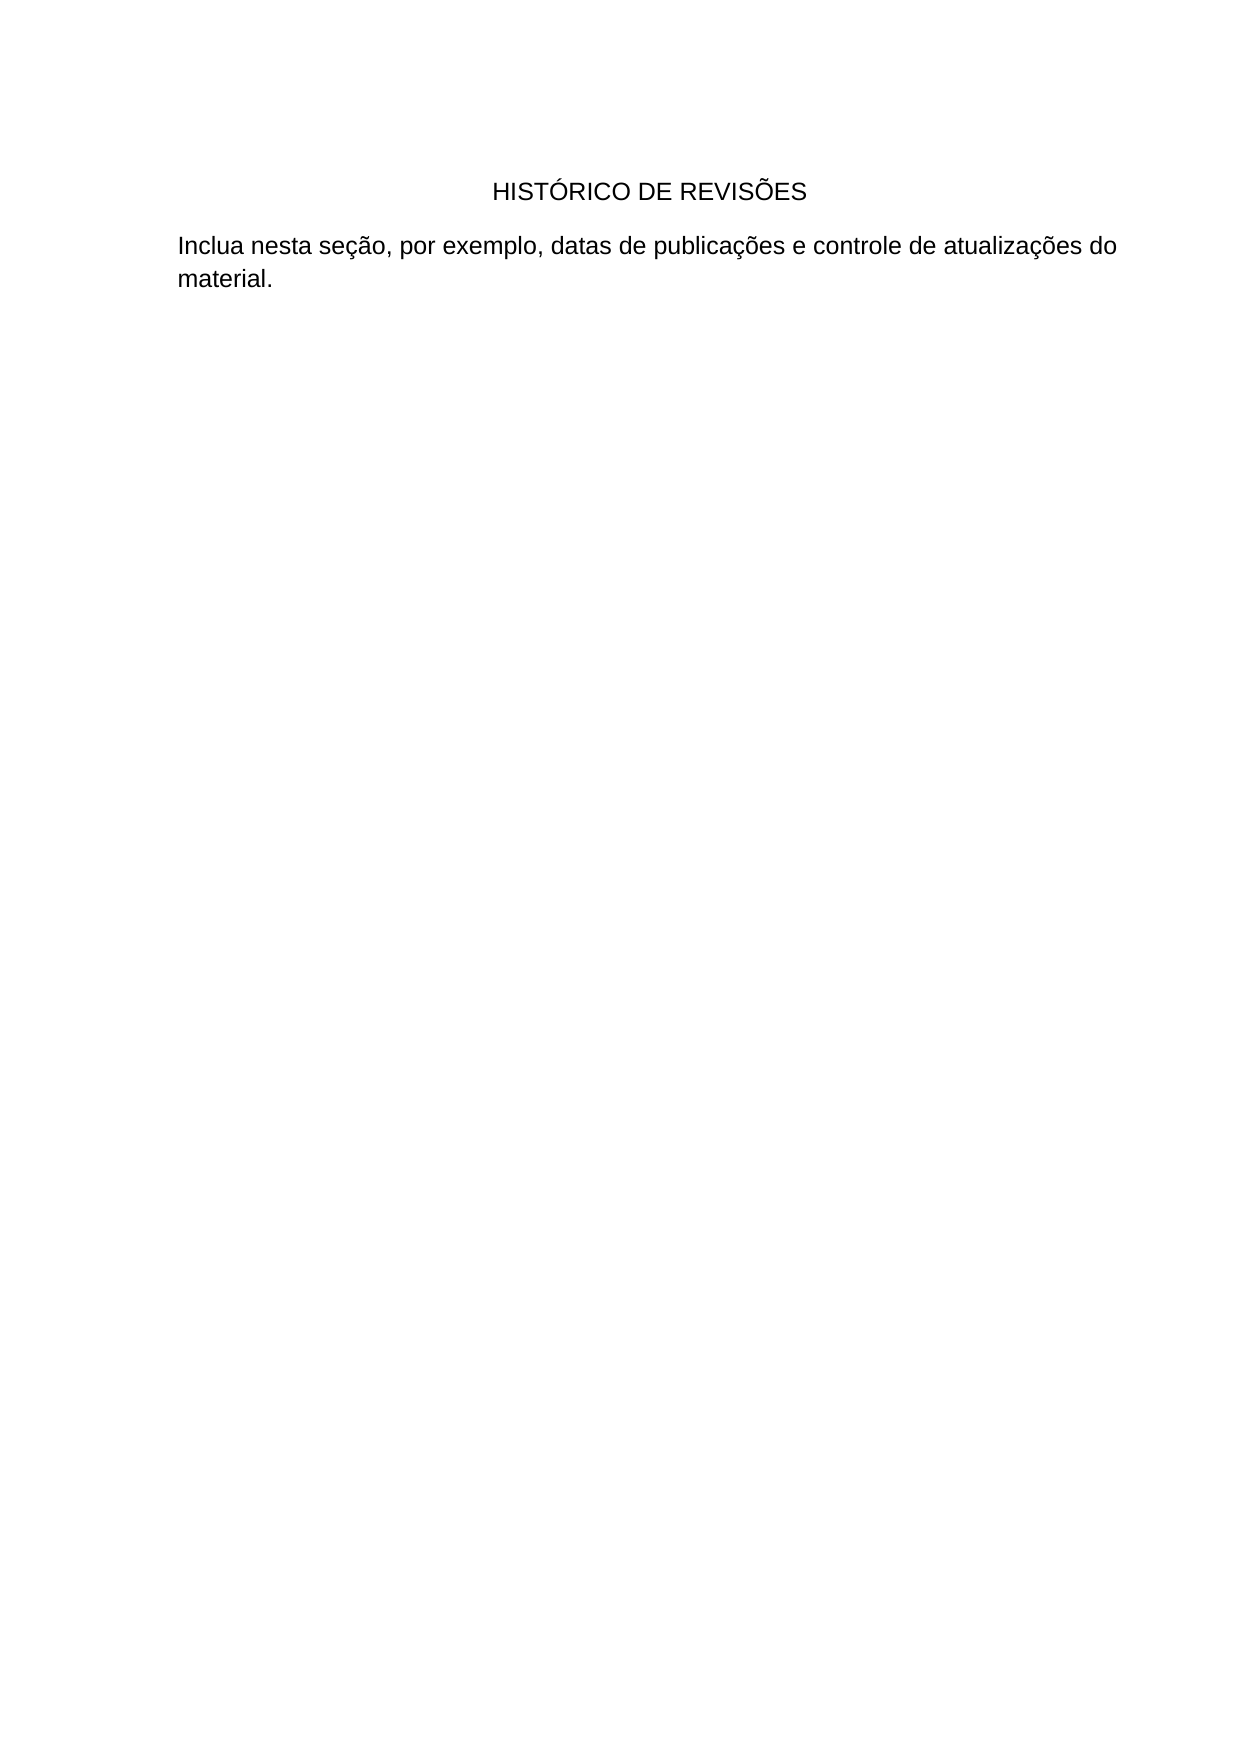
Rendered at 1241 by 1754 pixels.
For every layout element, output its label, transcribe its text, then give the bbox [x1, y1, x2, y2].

text HISTÓRICO DE REVISÕES [177, 177, 1122, 206]
text Inclua nesta seção, por exemplo, datas de publicações e controle de atualizações do material. [177, 231, 1122, 293]
